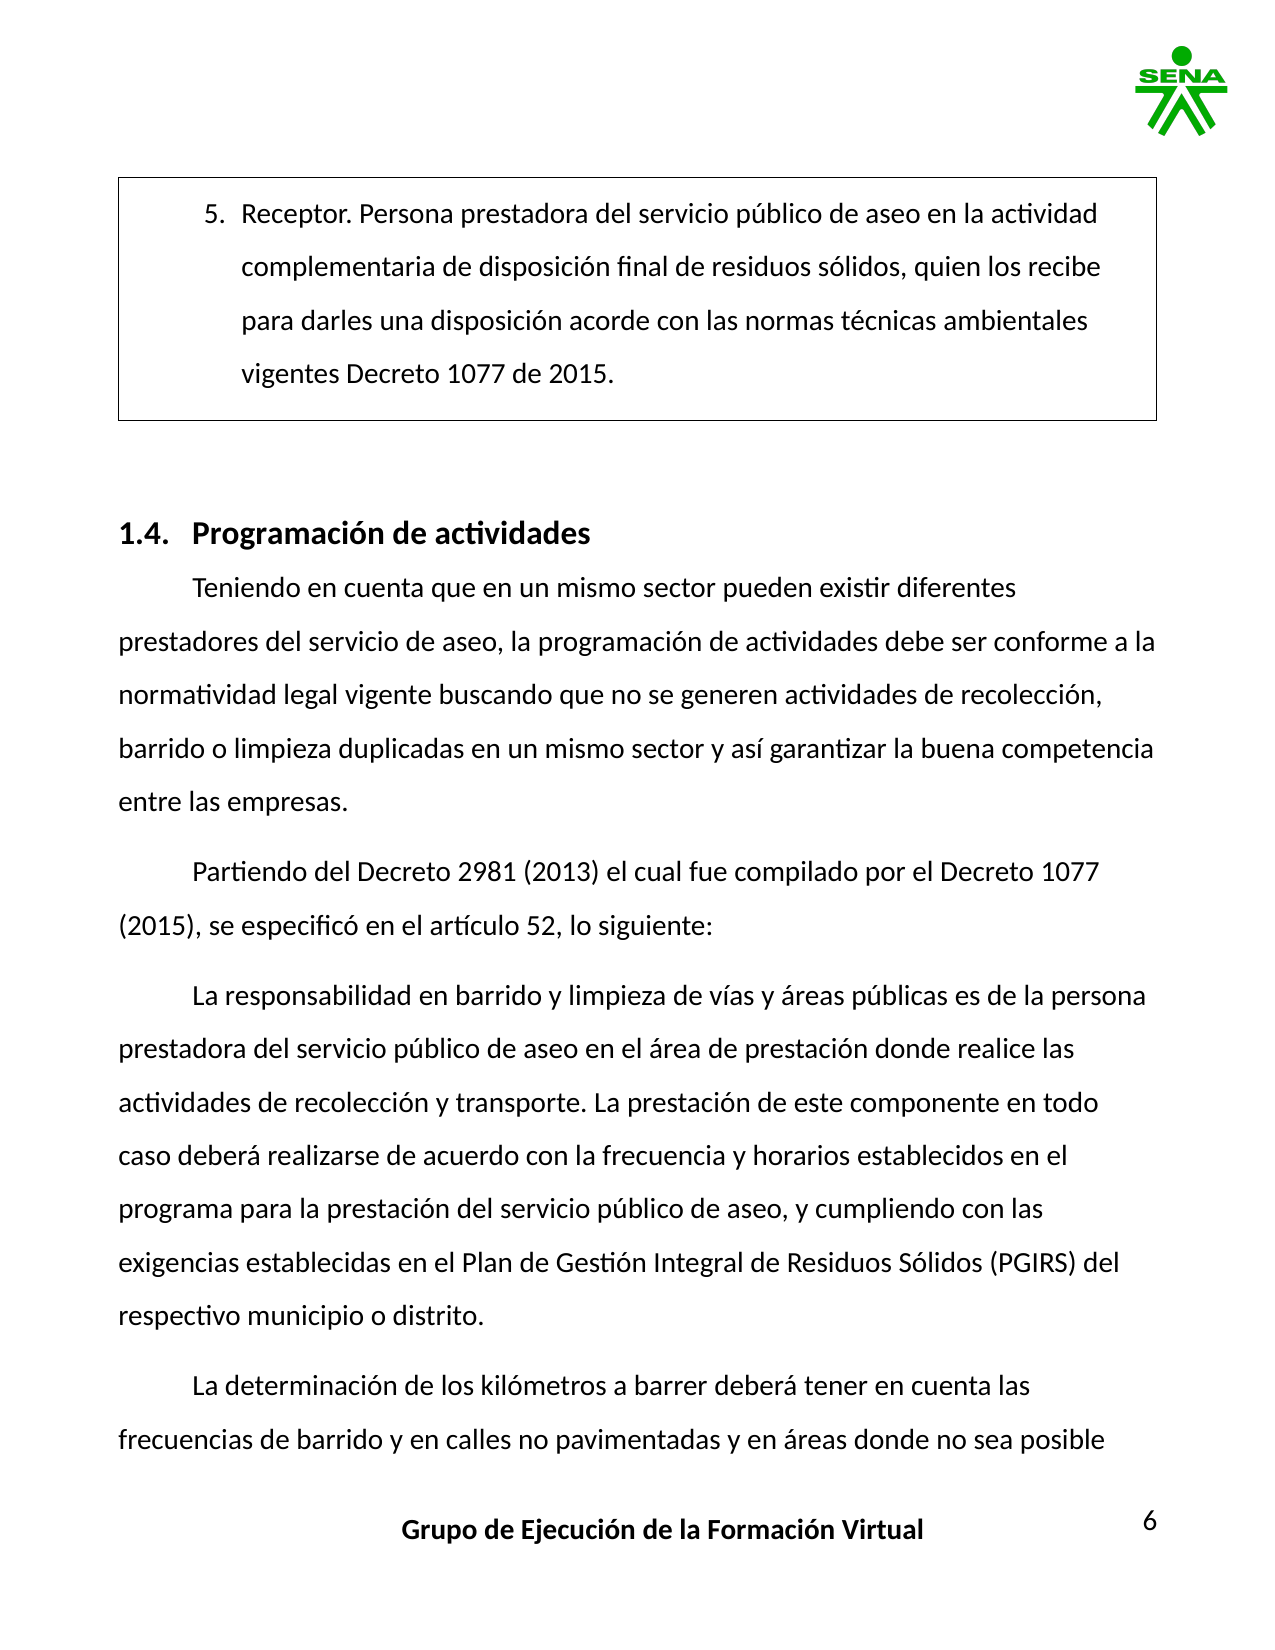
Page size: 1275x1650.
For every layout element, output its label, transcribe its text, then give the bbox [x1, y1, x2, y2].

text La responsabilidad en barrido y limpieza de vías y áreas públicas es de la persona prestadora del servicio público de aseo en el área de prestación donde realice las actividades de recolección y transporte. La prestación de este componente en todo caso deberá realizarse de acuerdo con la frecuencia y horarios establecidos en el programa para la prestación del servicio público de aseo, y cumpliendo con las exigencias establecidas en el Plan de Gestión Integral de Residuos Sólidos (PGIRS) del respectivo municipio o distrito. [118, 977, 1157, 1333]
subtitle Programación de actividades [118, 512, 1157, 553]
picture [1135, 46, 1228, 136]
text Partiendo del Decreto 2981 (2013) el cual fue compilado por el Decreto 1077 (2015), se especificó en el artículo 52, lo siguiente: [118, 853, 1157, 942]
text Teniendo en cuenta que en un mismo sector pueden existir diferentes prestadores del servicio de aseo, la programación de actividades debe ser conforme a la normatividad legal vigente buscando que no se generen actividades de recolección, barrido o limpieza duplicadas en un mismo sector y así garantizar la buena competencia entre las empresas. [118, 569, 1157, 819]
